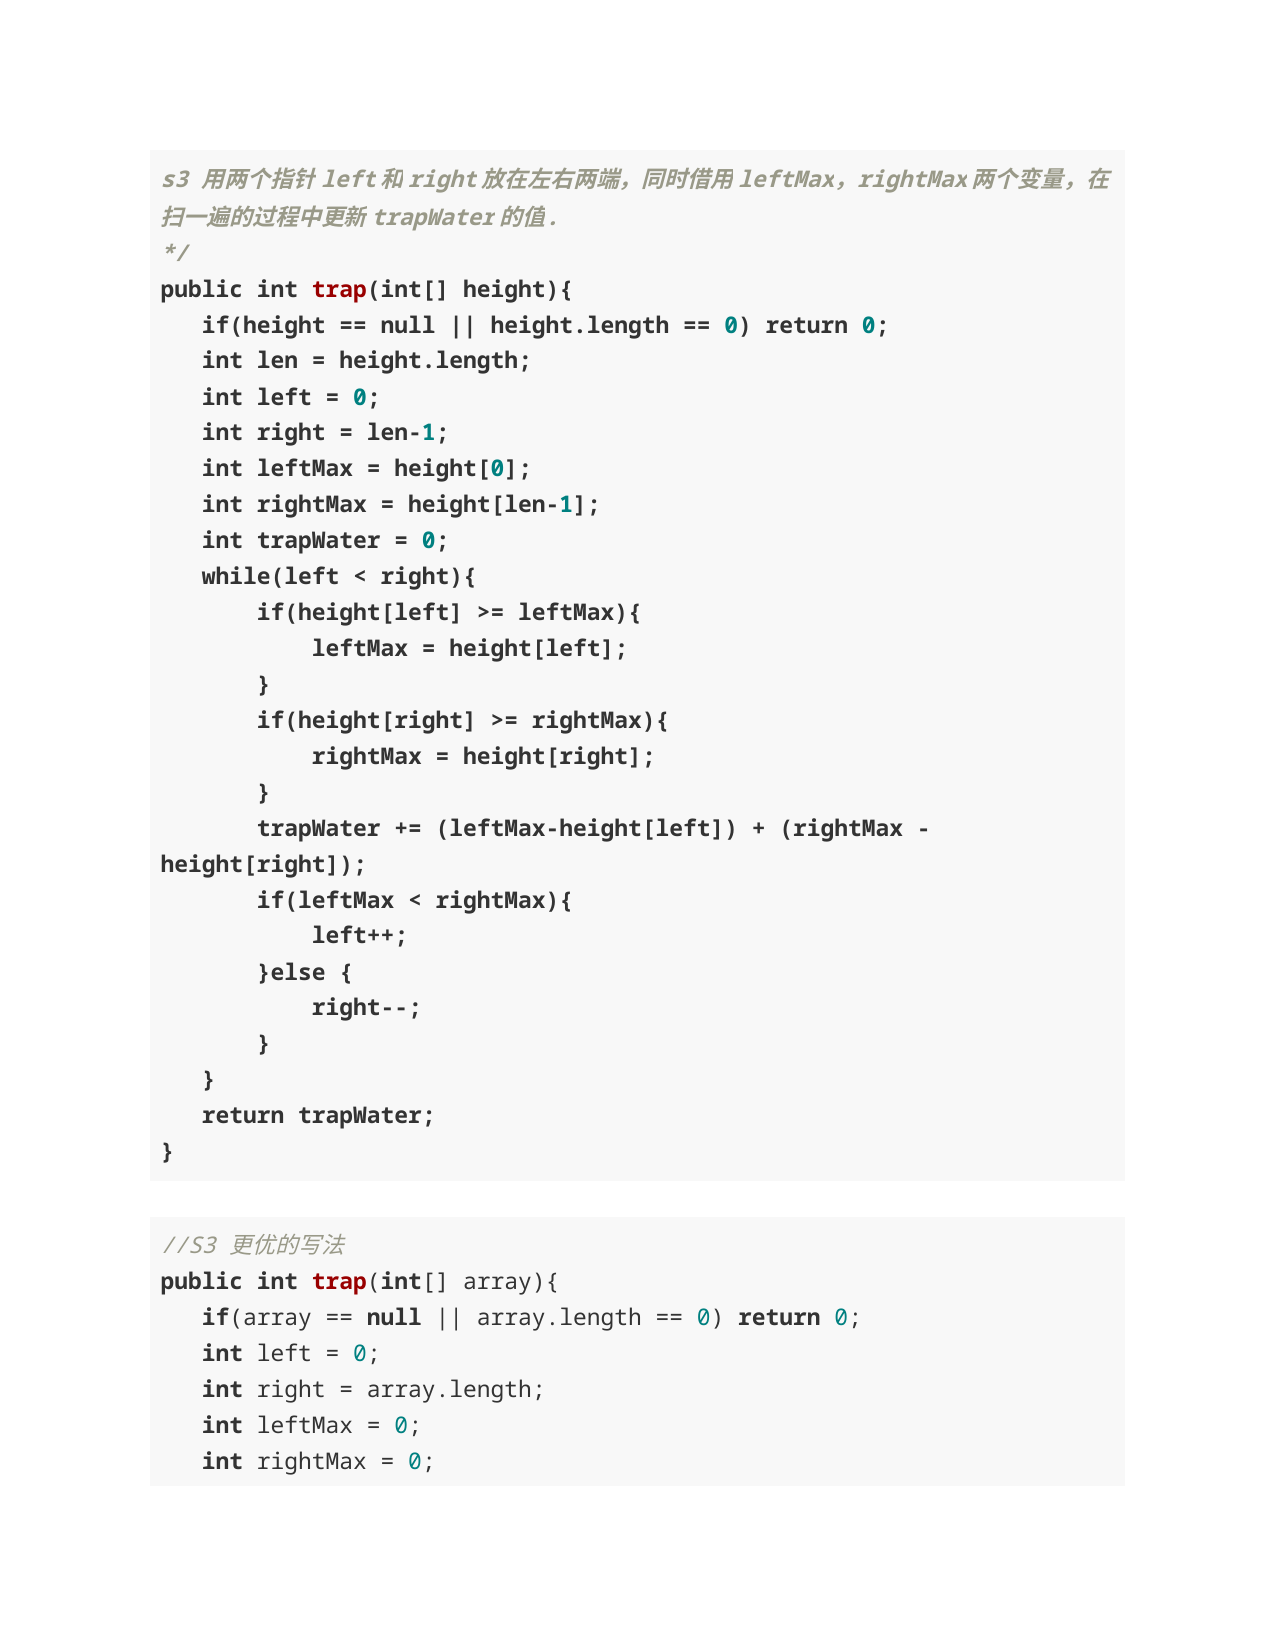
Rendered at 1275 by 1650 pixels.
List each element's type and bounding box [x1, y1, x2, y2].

table_header [150, 150, 1125, 1181]
table_header [150, 1217, 1125, 1486]
